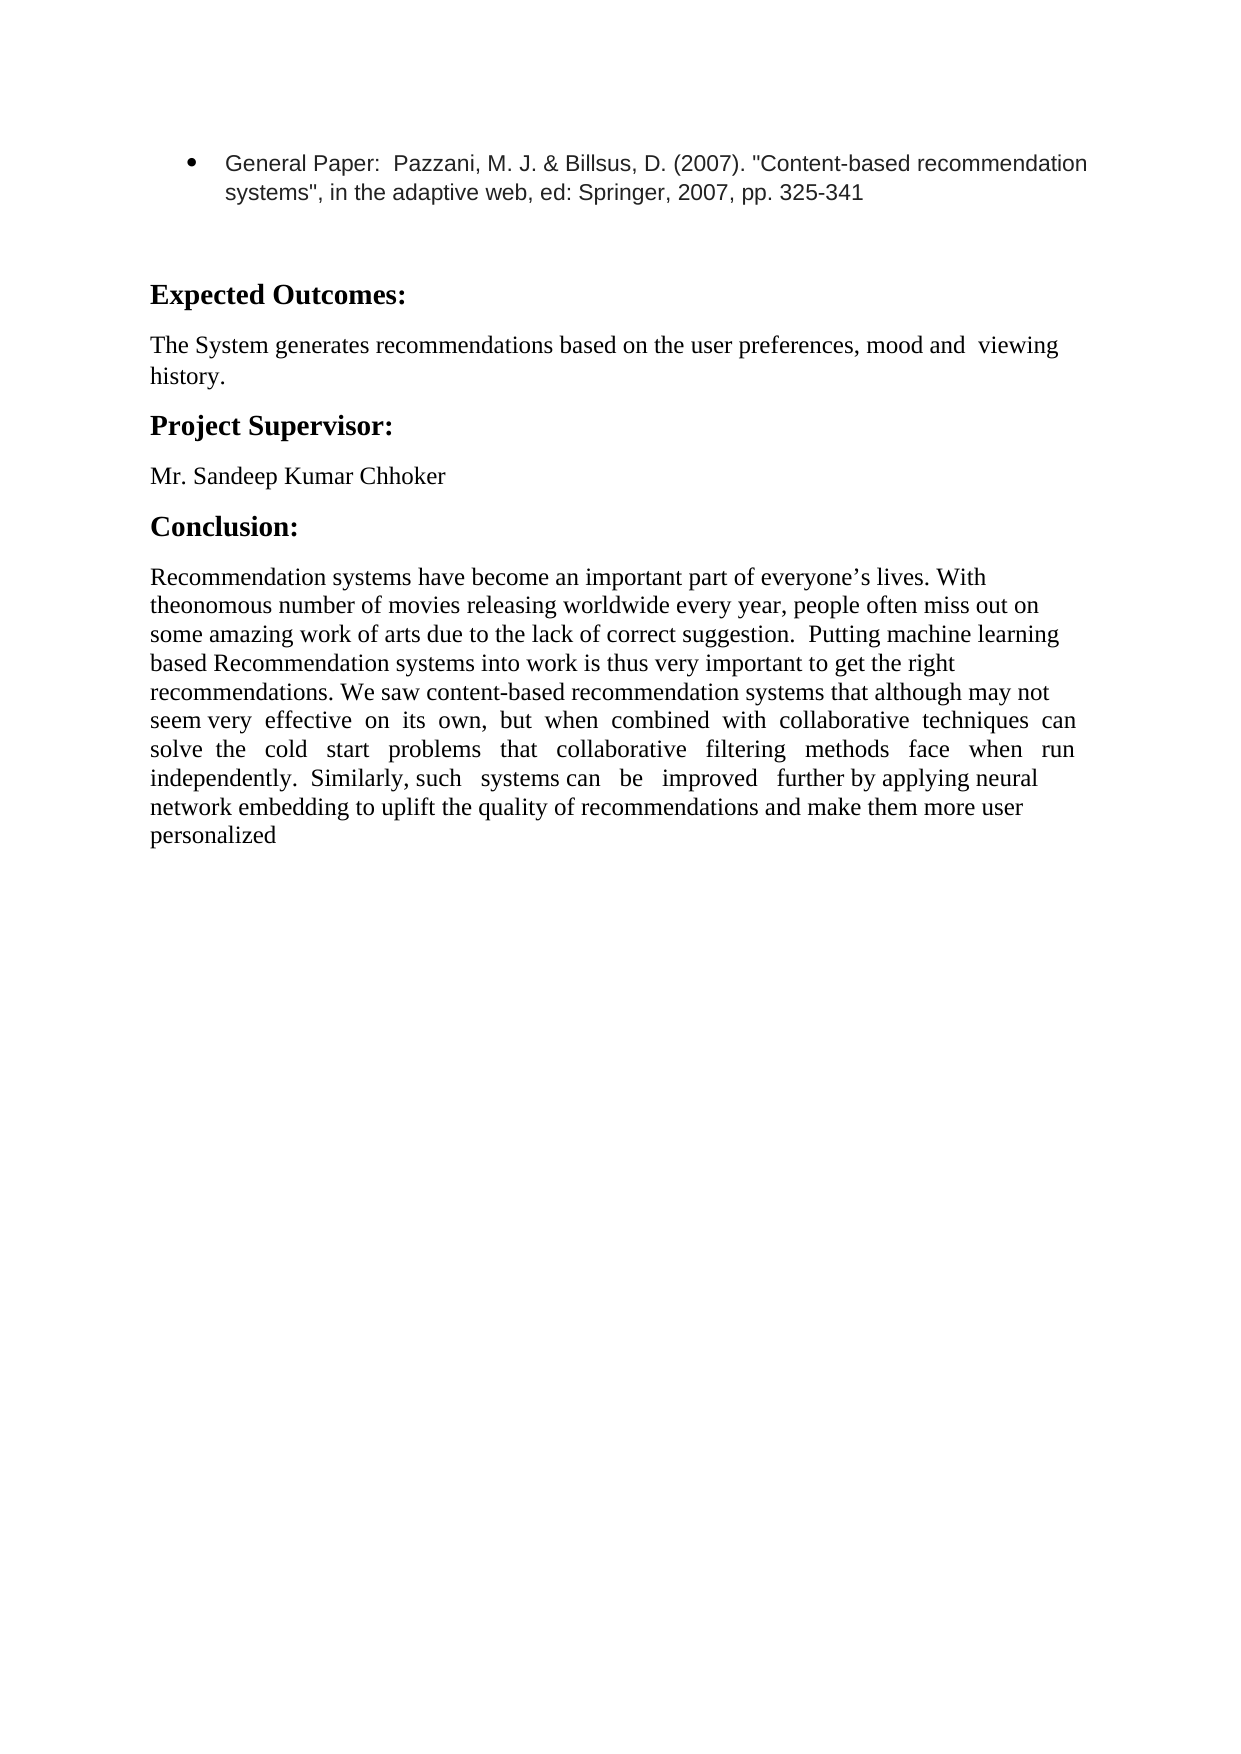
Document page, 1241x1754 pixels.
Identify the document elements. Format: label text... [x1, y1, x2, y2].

text Project Supervisor: [150, 408, 1090, 442]
text Expected Outcomes: [150, 277, 1090, 310]
list General Paper: Pazzani, M. J. & Billsus, D. (2007). "Content-based recommendation systems", in the adaptive web, ed: Springer, 2007, pp. 325-341 [187, 150, 1090, 205]
text personalized [150, 821, 1090, 849]
text Mr. Sandeep Kumar Chhoker [150, 461, 1090, 490]
text Conclusion: [150, 509, 1090, 542]
text Recommendation systems have become an important part of everyone’s lives. With theonomous number of movies releasing worldwide every year, people often miss out on some amazing work of arts due to the lack of correct suggestion. Putting machine learning based Recommendation systems into work is thus very important to get the right recommendations. We saw content-based recommendation systems that although may not seem very effective on its own, but when combined with collaborative techniques can solve the cold start problems that collaborative filtering methods face when run independently. Similarly, such systems can be improved further by applying neural network embedding to uplift the quality of recommendations and make them more user [150, 562, 1090, 821]
text The System generates recommendations based on the user preferences, mood and viewing history. [150, 330, 1090, 389]
